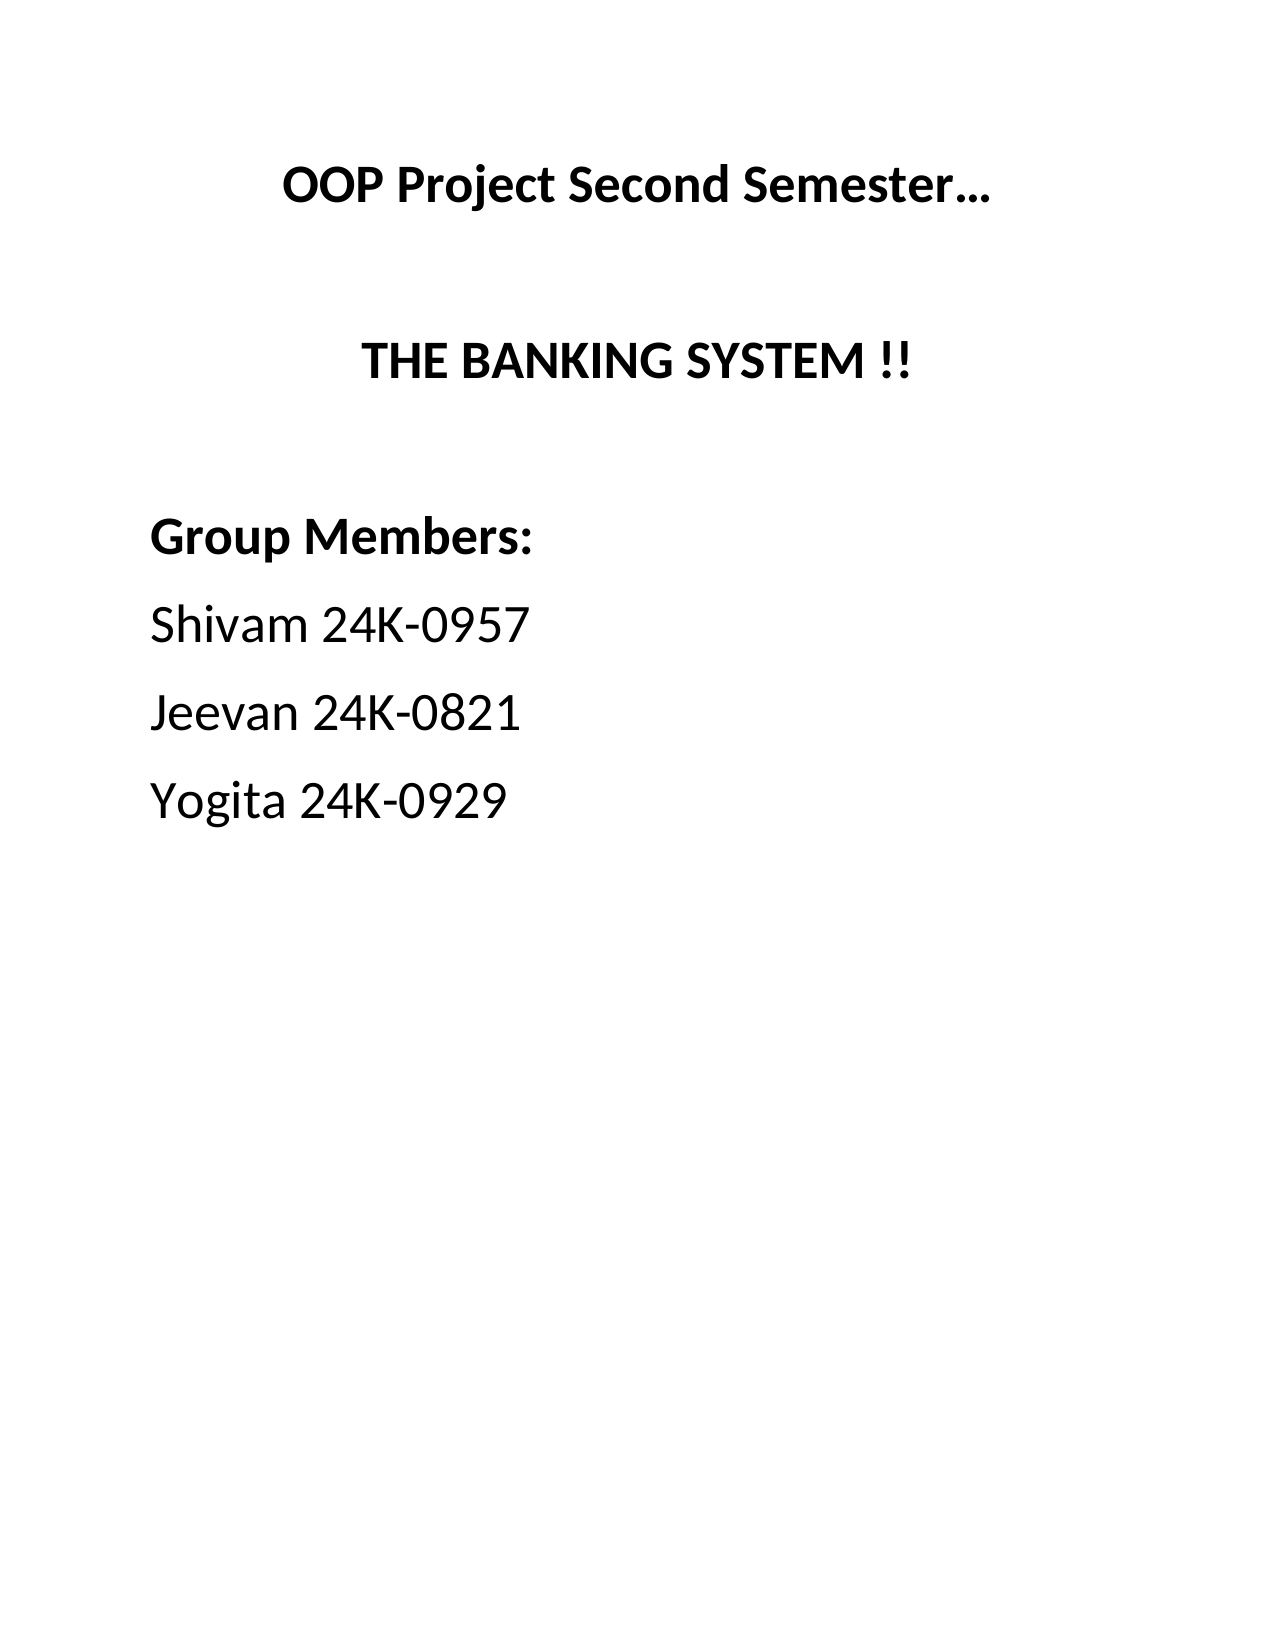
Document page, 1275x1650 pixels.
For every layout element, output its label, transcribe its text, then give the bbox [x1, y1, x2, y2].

text Shivam 24K-0957 [150, 590, 1125, 656]
text Group Members: [150, 502, 1125, 568]
text Jeevan 24K-0821 [150, 678, 1125, 744]
text OOP Project Second Semester… [150, 150, 1125, 216]
text Yogita 24K-0929 [150, 766, 1125, 832]
text THE BANKING SYSTEM !! [150, 326, 1125, 392]
